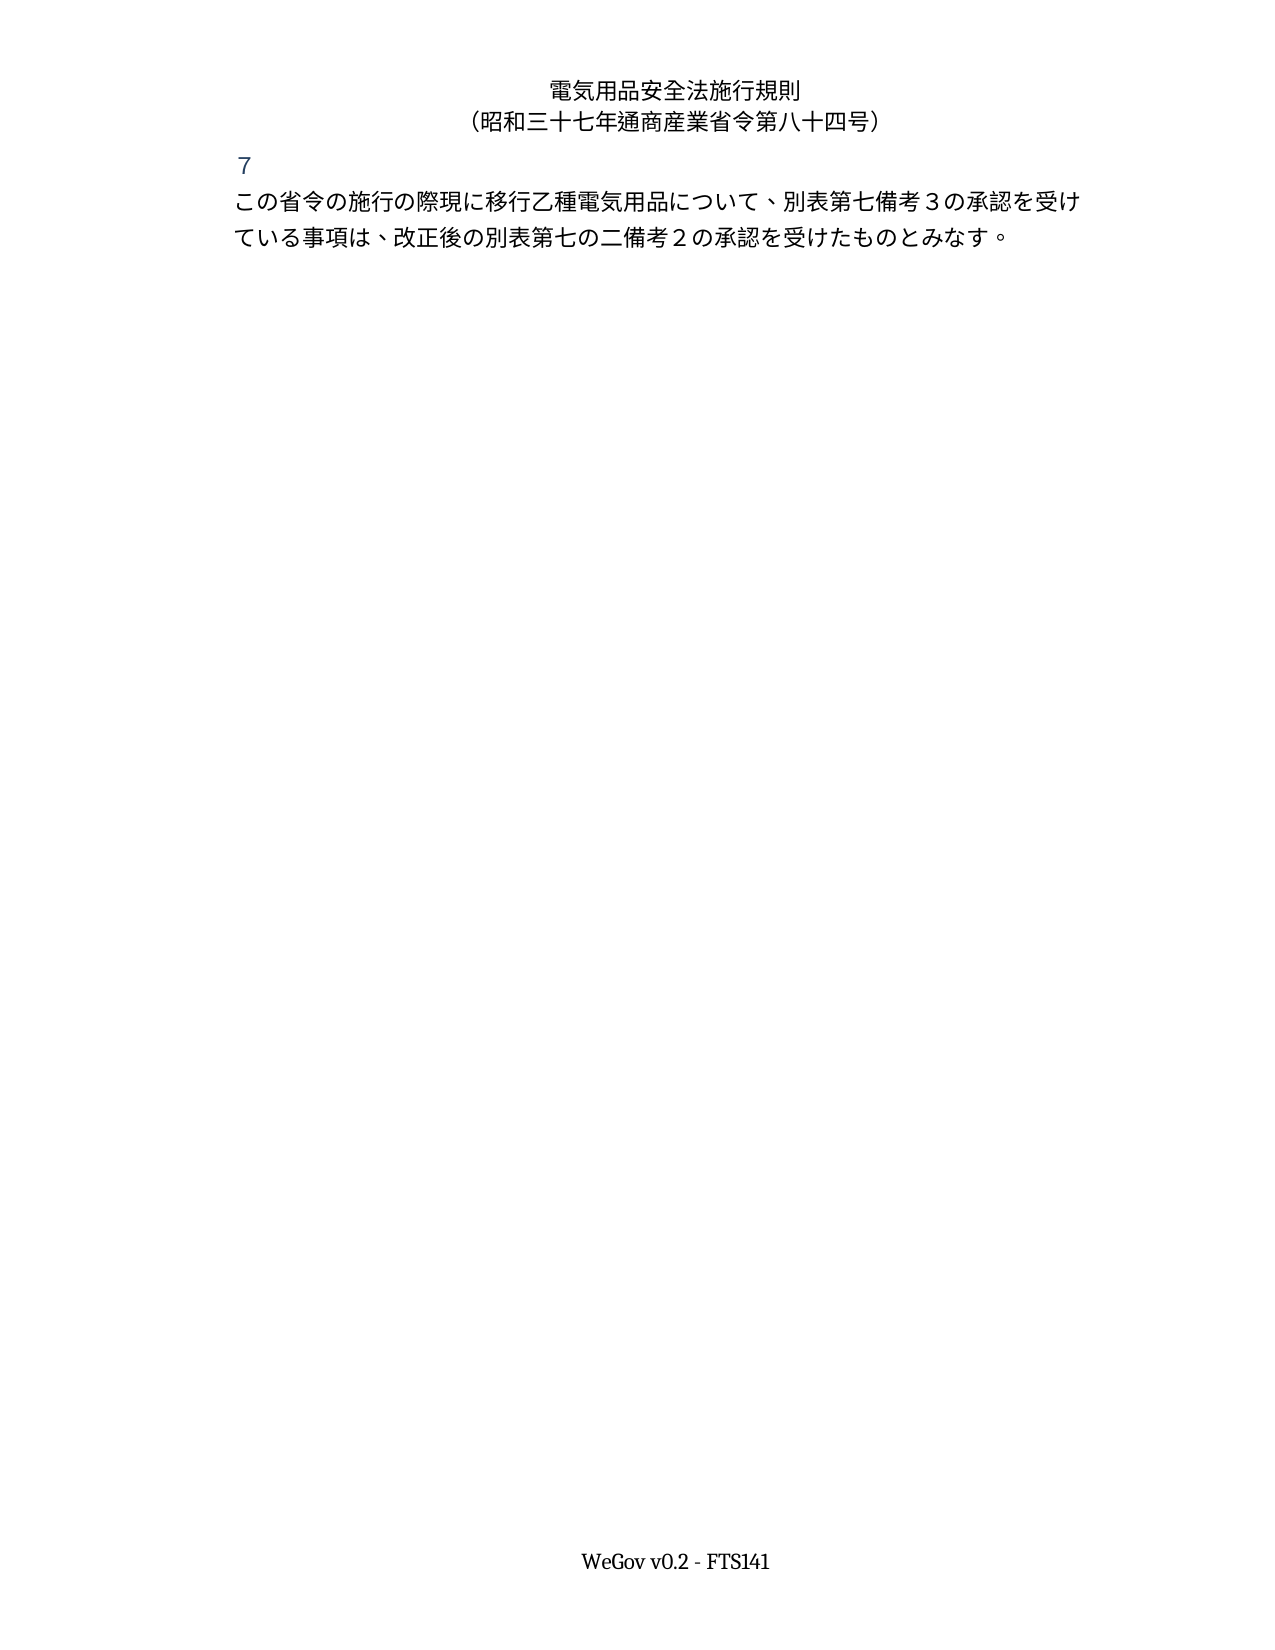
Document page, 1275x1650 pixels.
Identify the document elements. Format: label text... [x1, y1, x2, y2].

text この省令の施行の際現に移行乙種電気用品について、別表第七備考３の承認を受けている事項は、改正後の別表第七の二備考２の承認を受けたものとみなす。 [233, 186, 1087, 253]
subtitle ７ [233, 150, 1087, 181]
